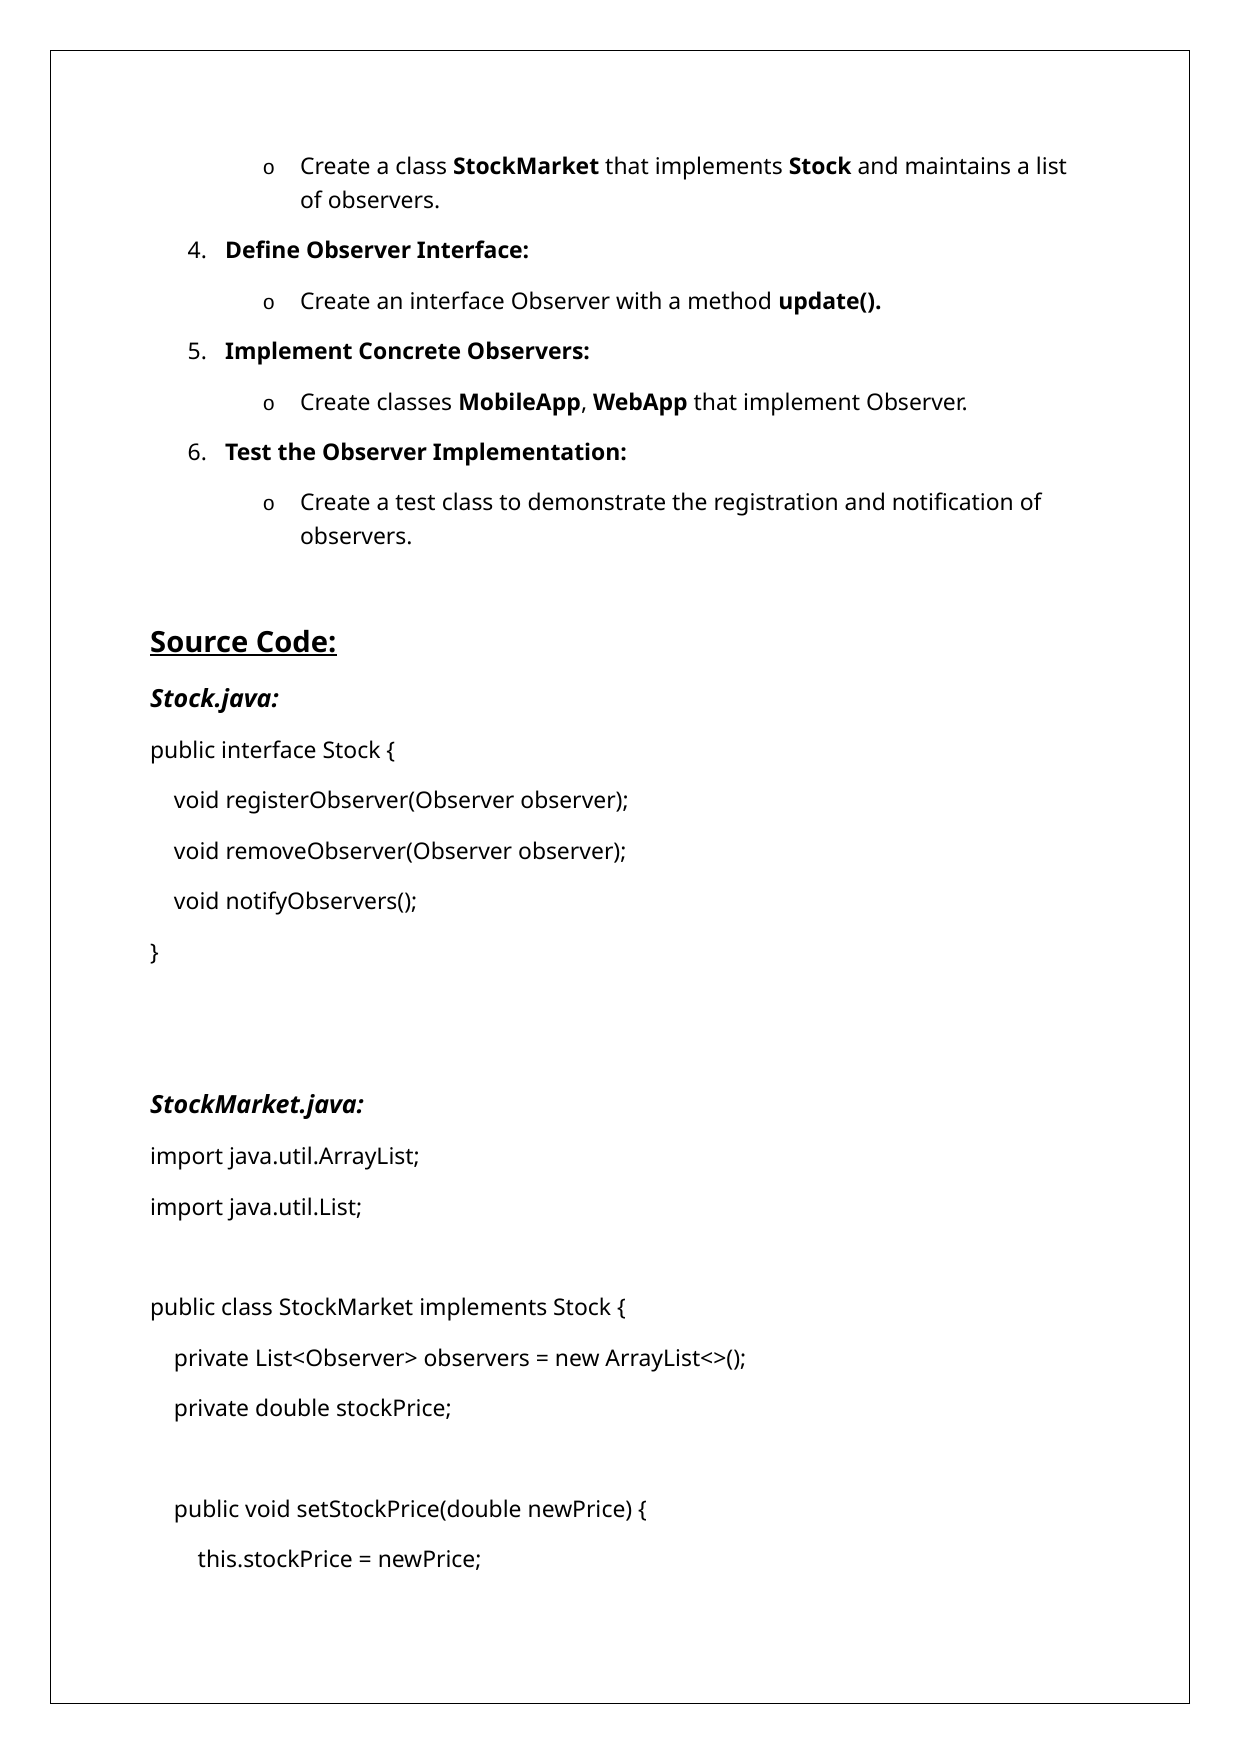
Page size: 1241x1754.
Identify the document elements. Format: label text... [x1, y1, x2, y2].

list Test the Observer Implementation: [187, 436, 1090, 467]
text StockMarket.java: [150, 1087, 1090, 1121]
text void removeObserver(Observer observer); [150, 834, 1090, 866]
text import java.util.List; [150, 1191, 1090, 1222]
list Create a class StockMarket that implements Stock and maintains a list of observers. [262, 150, 1090, 215]
list Define Observer Interface: [187, 234, 1090, 265]
text Source Code: [150, 621, 1090, 661]
text this.stockPrice = newPrice; [150, 1543, 1090, 1575]
text void notifyObservers(); [150, 885, 1090, 916]
text private double stockPrice; [150, 1392, 1090, 1423]
text public void setStockPrice(double newPrice) { [150, 1493, 1090, 1524]
text private List<Observer> observers = new ArrayList<>(); [150, 1342, 1090, 1373]
list Create a test class to demonstrate the registration and notification of observers. [262, 486, 1090, 551]
text Stock.java: [150, 680, 1090, 714]
text } [150, 935, 1090, 967]
list Create classes MobileApp, WebApp that implement Observer. [262, 385, 1090, 417]
text import java.util.ArrayList; [150, 1140, 1090, 1171]
text public interface Stock { [150, 734, 1090, 765]
text public class StockMarket implements Stock { [150, 1291, 1090, 1323]
list Create an interface Observer with a method update(). [262, 284, 1090, 316]
list Implement Concrete Observers: [187, 335, 1090, 366]
text void registerObserver(Observer observer); [150, 784, 1090, 815]
